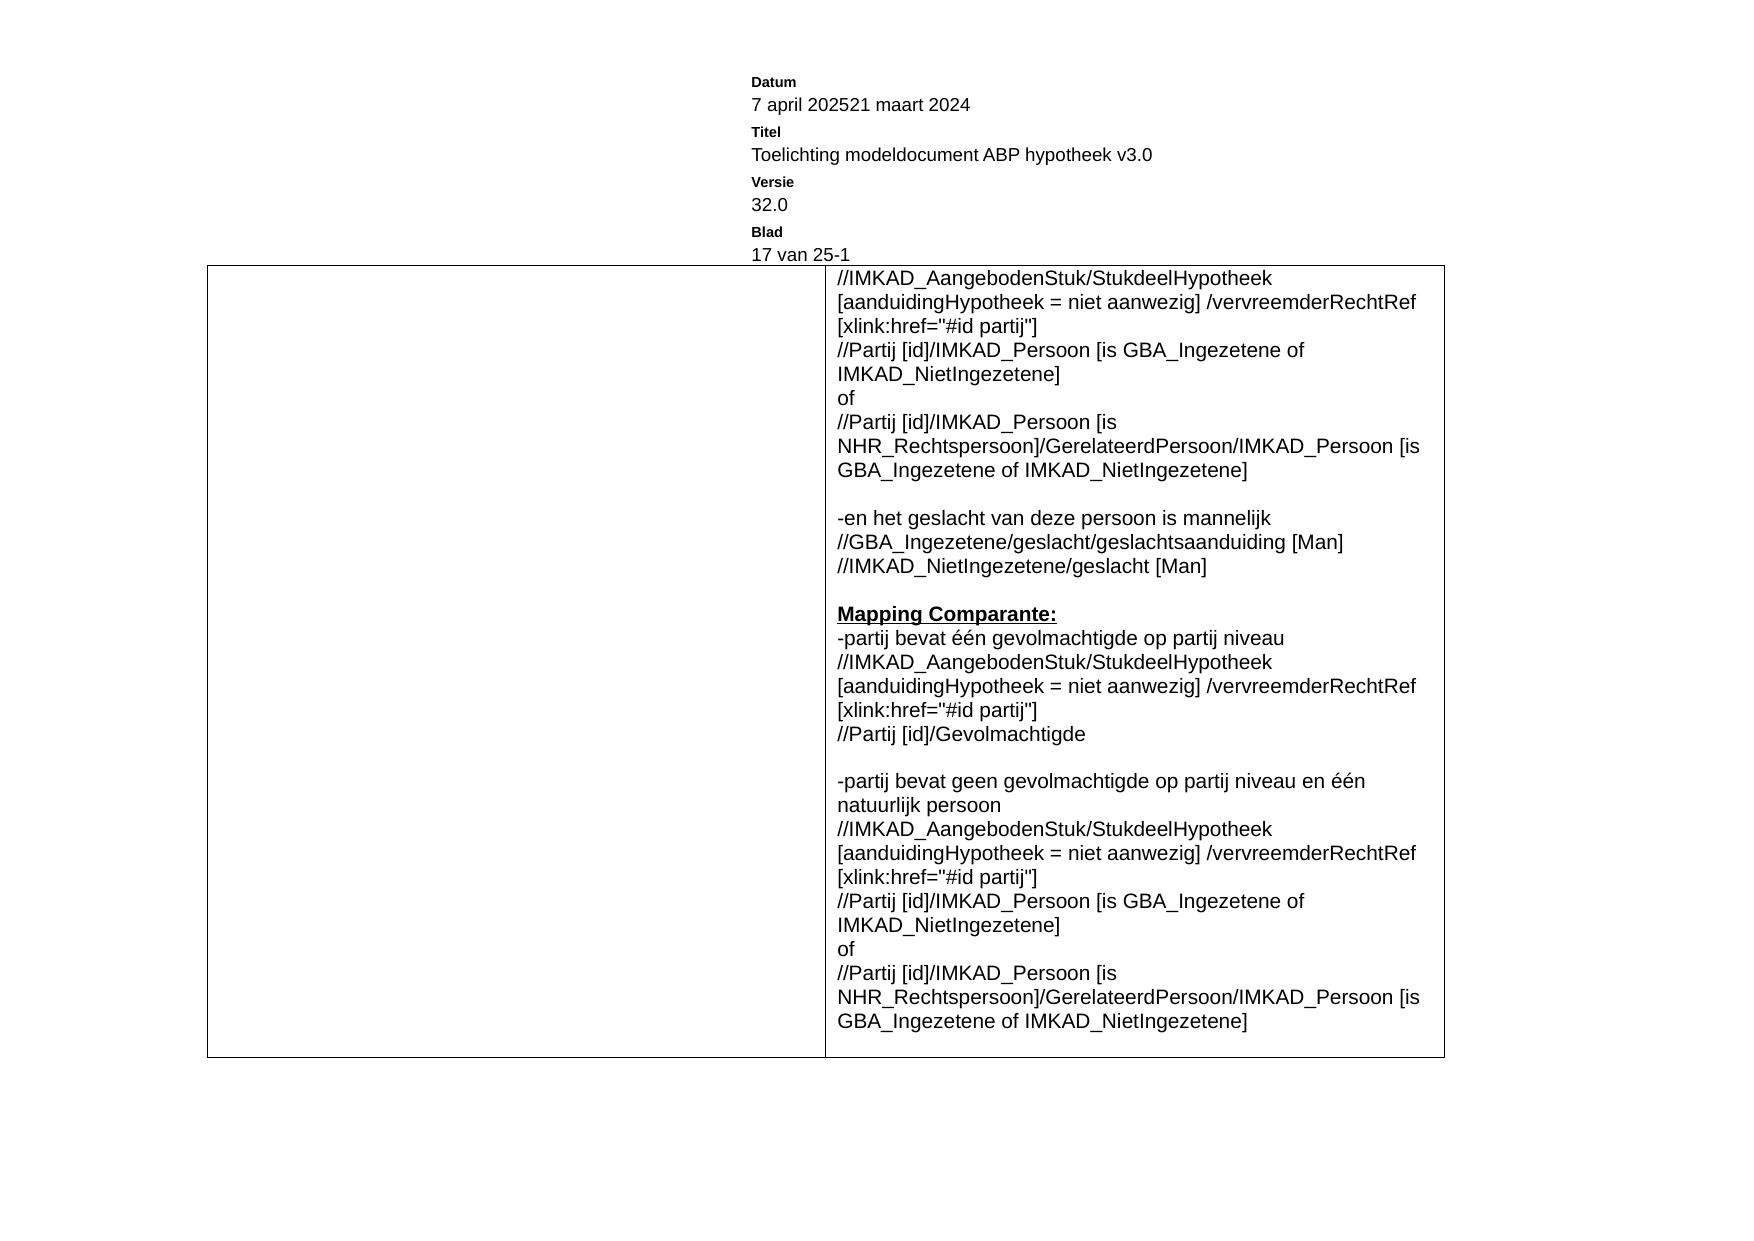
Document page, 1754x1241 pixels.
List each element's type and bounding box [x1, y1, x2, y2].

table_cell [208, 266, 825, 1057]
table_cell [826, 266, 1444, 1057]
